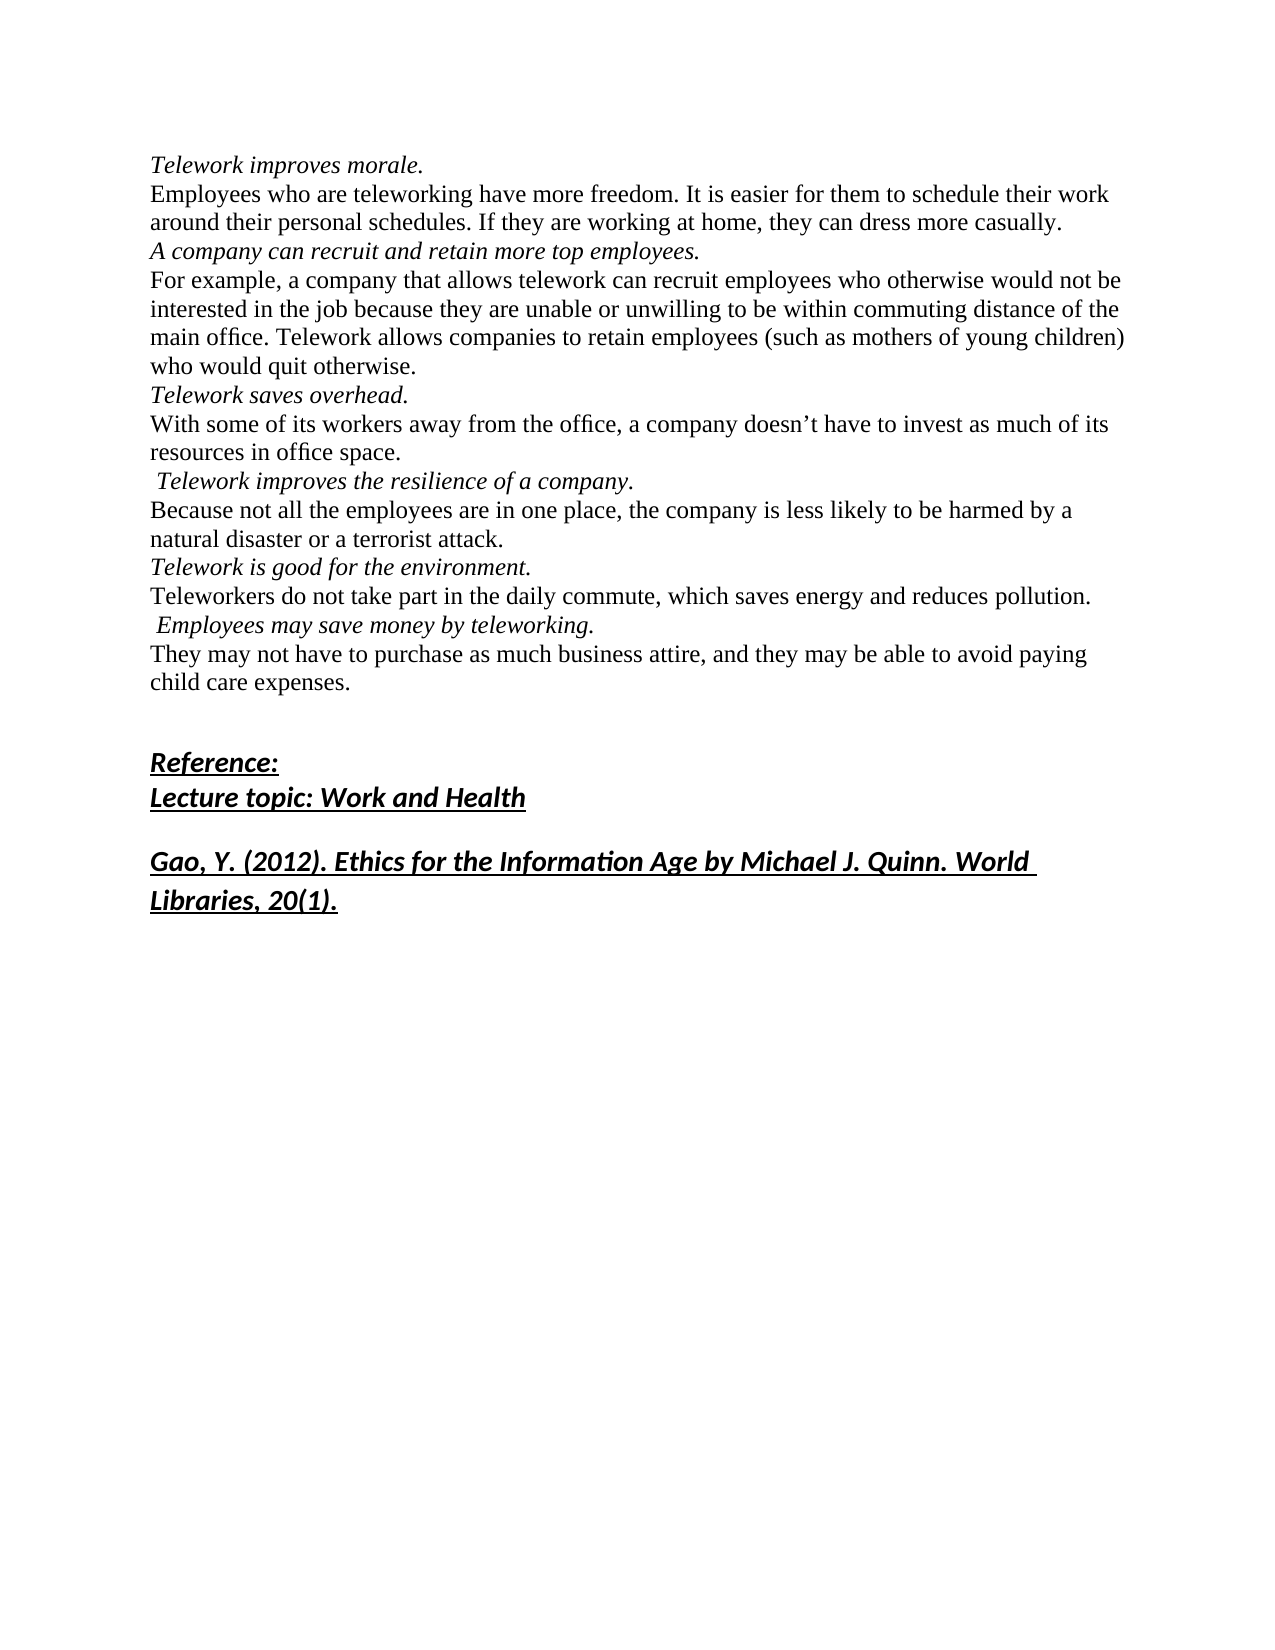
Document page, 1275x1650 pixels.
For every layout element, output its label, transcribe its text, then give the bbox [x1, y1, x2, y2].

text Telework improves morale. [150, 150, 1125, 179]
text With some of its workers away from the ofﬁce, a company doesn’t have to invest as much of its resources in ofﬁce space. [150, 409, 1125, 466]
text Because not all the employees are in one place, the company is less likely to be harmed by a natural disaster or a terrorist attack. [150, 495, 1125, 552]
text Telework improves the resilience of a company. [150, 466, 1125, 495]
text Gao, Y. (2012). Ethics for the Information Age by Michael J. Quinn. World Libraries, 20(1). [150, 843, 1125, 917]
text Employees who are teleworking have more freedom. It is easier for them to schedule their work around their personal schedules. If they are working at home, they can dress more casually. [150, 179, 1125, 236]
text Teleworkers do not take part in the daily commute, which saves energy and reduces pollution. [150, 581, 1125, 610]
text For example, a company that allows telework can recruit employees who otherwise would not be interested in the job because they are unable or unwilling to be within commuting distance of the main ofﬁce. Telework allows companies to retain employees (such as mothers of young children) who would quit otherwise. [150, 265, 1125, 380]
text They may not have to purchase as much business attire, and they may be able to avoid paying child care expenses. [150, 639, 1125, 696]
text Lecture topic: Work and Health [150, 779, 1125, 815]
text Reference: [150, 744, 1125, 779]
text A company can recruit and retain more top employees. [150, 236, 1125, 265]
text Employees may save money by teleworking. [150, 610, 1125, 639]
text Telework saves overhead. [150, 380, 1125, 409]
text Telework is good for the environment. [150, 552, 1125, 581]
